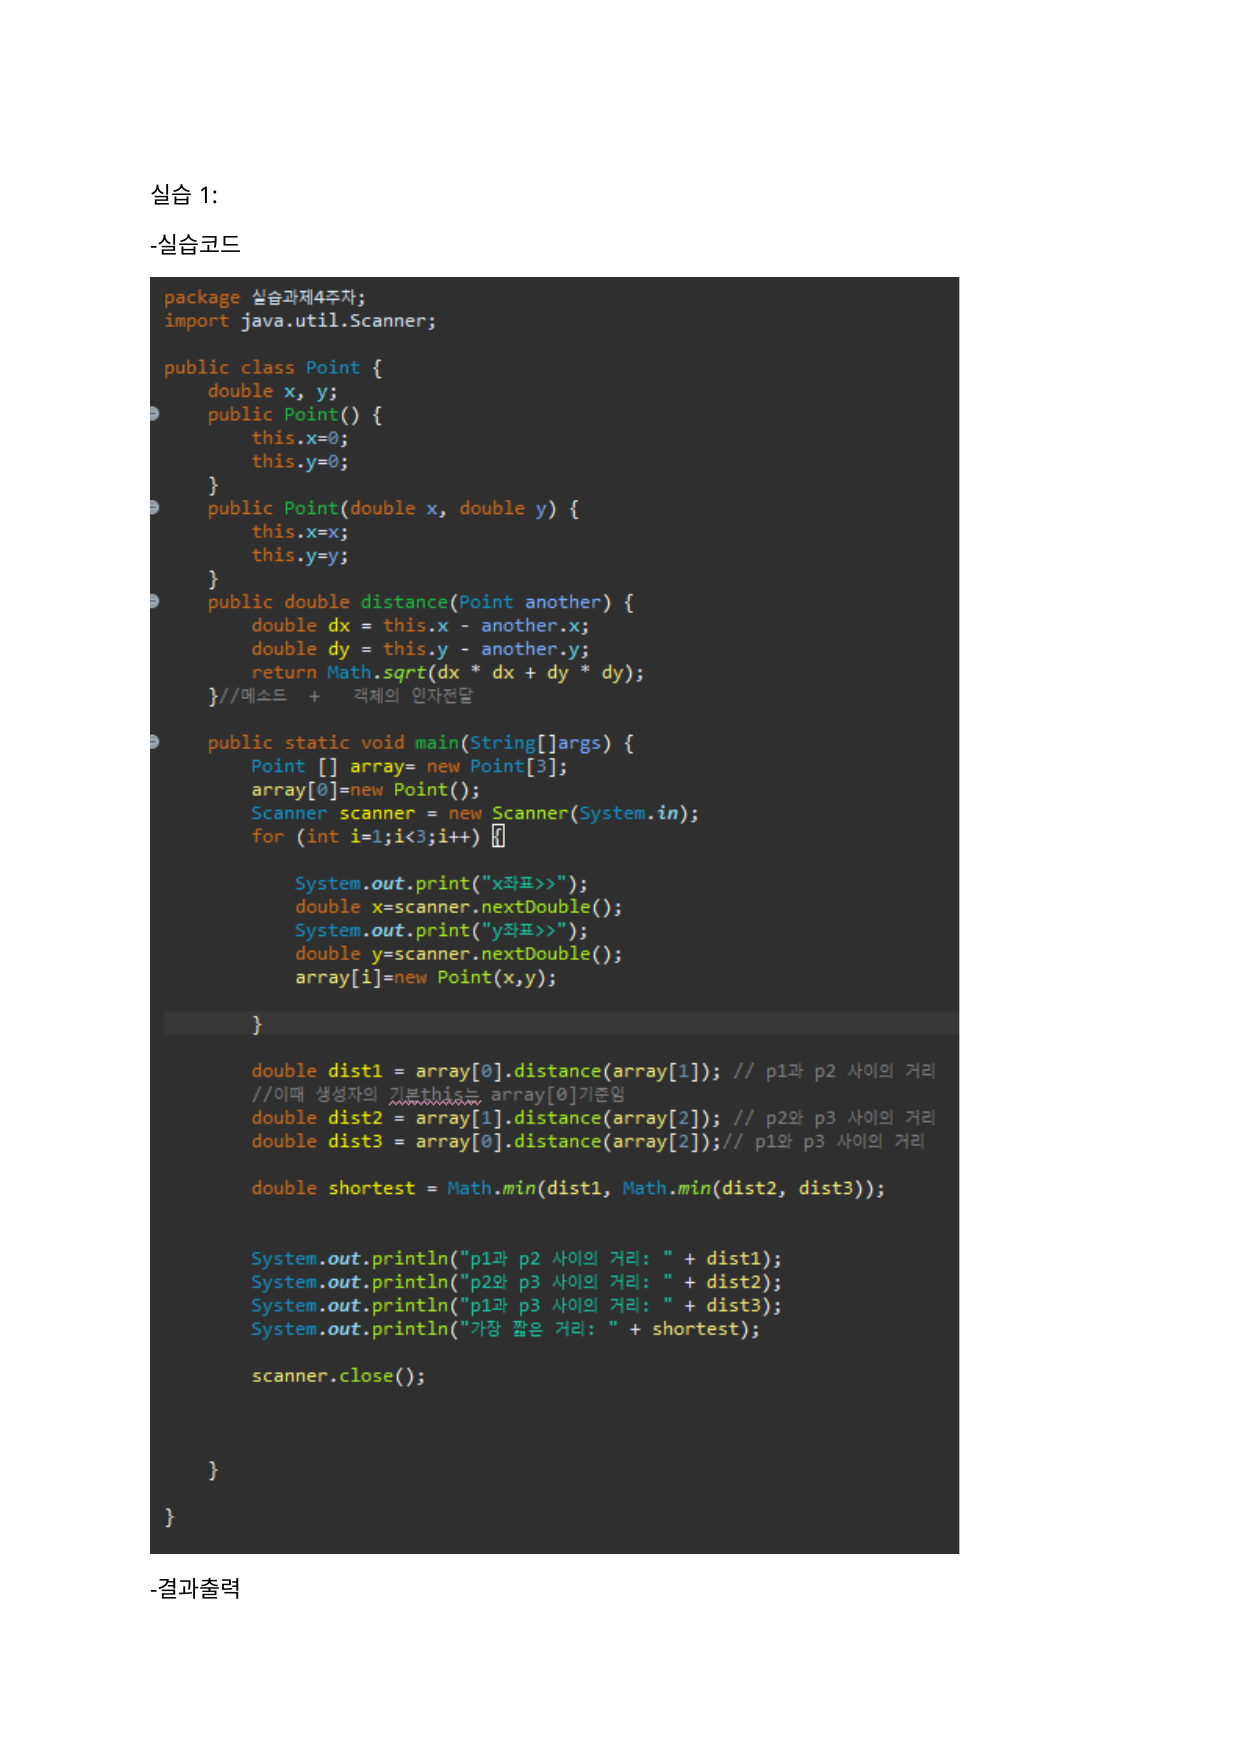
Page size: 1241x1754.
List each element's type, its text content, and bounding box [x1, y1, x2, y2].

text 실습 1: [150, 177, 1090, 211]
text -실습코드 [150, 227, 1090, 261]
text -결과출력 [150, 1570, 1090, 1604]
picture [150, 277, 960, 1554]
